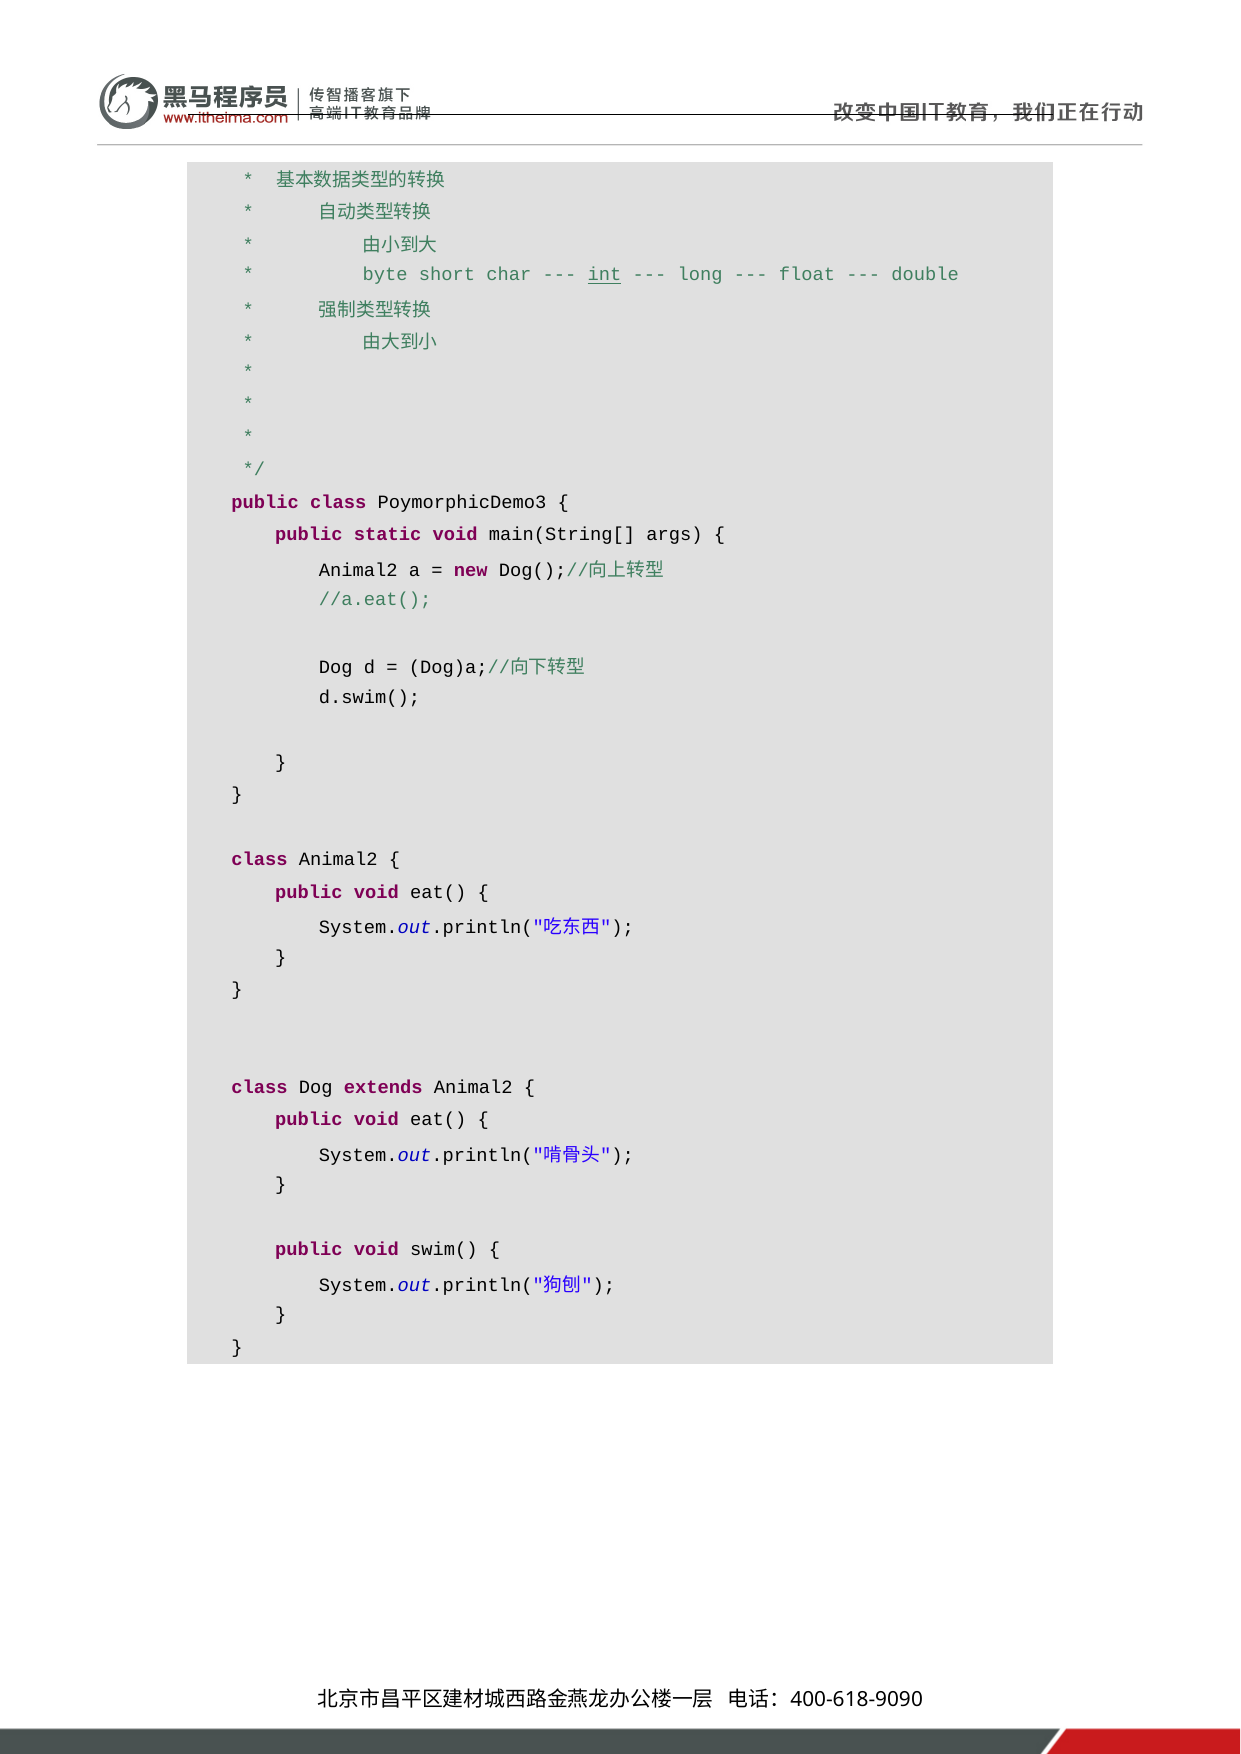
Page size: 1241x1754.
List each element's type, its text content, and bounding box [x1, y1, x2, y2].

text } [187, 1299, 1053, 1332]
text * 自动类型转换 [187, 194, 1053, 227]
text public void eat() { [187, 1104, 1053, 1137]
text public void swim() { [187, 1234, 1053, 1267]
picture [0, 1669, 1241, 1754]
text */ [187, 454, 1053, 487]
text Animal2 a = new Dog();//向上转型 [187, 552, 1053, 584]
text * [187, 422, 1053, 454]
text Dog d = (Dog)a;//向下转型 [187, 649, 1053, 682]
text * [187, 389, 1053, 422]
text } [187, 779, 1053, 812]
text * byte short char --- int --- long --- float --- double [187, 259, 1053, 292]
text public class PoymorphicDemo3 { [187, 487, 1053, 519]
text class Dog extends Animal2 { [187, 1072, 1053, 1104]
text * 由大到小 [187, 324, 1053, 357]
picture [0, 3, 1241, 153]
text class Animal2 { [187, 844, 1053, 877]
text System.out.println("啃骨头"); [187, 1137, 1053, 1169]
text System.out.println("狗刨"); [187, 1267, 1053, 1299]
text * [187, 357, 1053, 389]
text * 由小到大 [187, 227, 1053, 259]
text } [187, 1169, 1053, 1202]
text System.out.println("吃东西"); [187, 909, 1053, 942]
text public void eat() { [187, 877, 1053, 909]
text * 强制类型转换 [187, 292, 1053, 324]
text d.swim(); [187, 682, 1053, 714]
text } [187, 942, 1053, 974]
text //a.eat(); [187, 584, 1053, 617]
text } [187, 974, 1053, 1007]
text public static void main(String[] args) { [187, 519, 1053, 552]
text } [187, 1332, 1053, 1364]
text } [187, 747, 1053, 779]
text * 基本数据类型的转换 [187, 162, 1053, 194]
